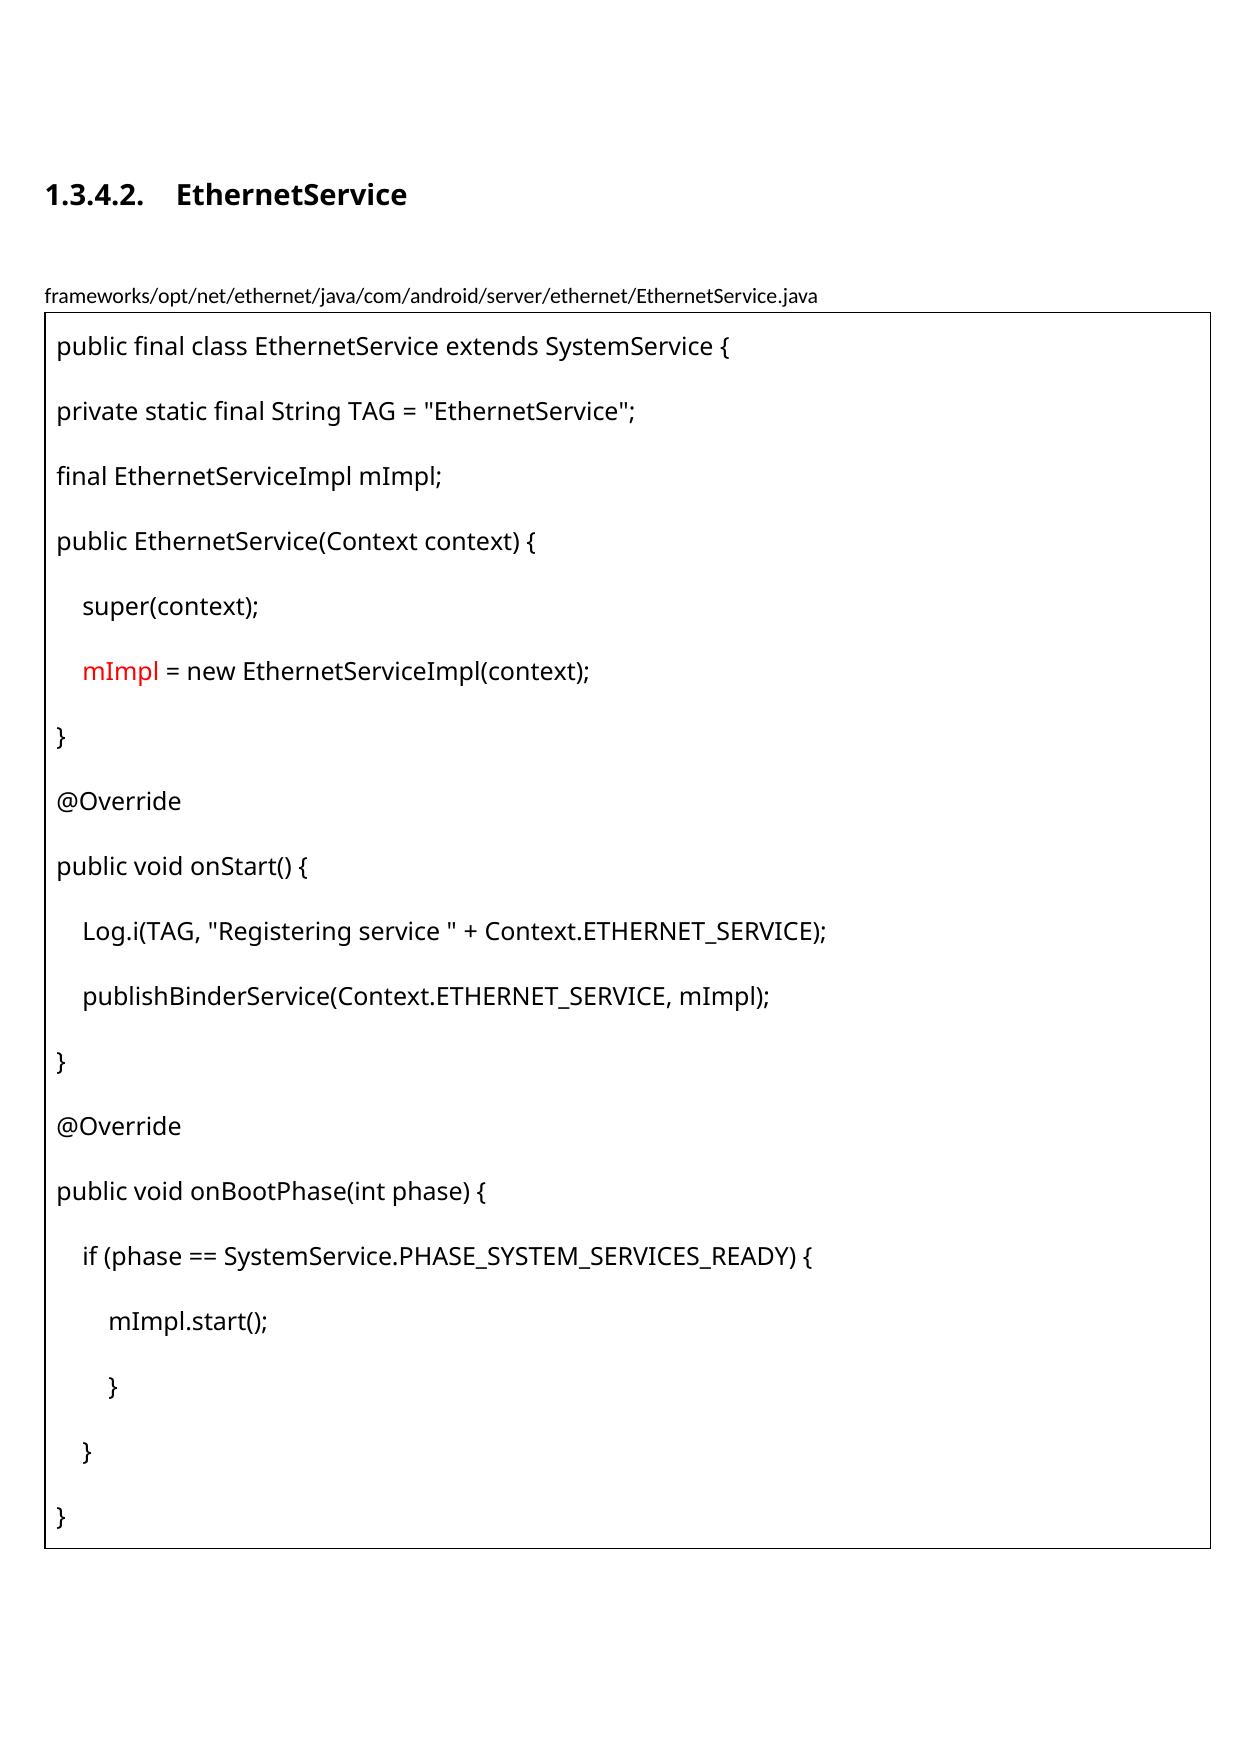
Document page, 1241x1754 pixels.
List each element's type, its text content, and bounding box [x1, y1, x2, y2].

subtitle EthernetService [44, 162, 1211, 227]
table_header public final class EthernetService extends SystemService { private static final String TAG = "EthernetService"; final EthernetServiceImpl mImpl; public EthernetService(Context context) { super(context); mImpl = new EthernetServiceImpl(context); } @Override public void onStart() { Log.i(TAG, "Registering service " + Context.ETHERNET_SERVICE); publishBinderService(Context.ETHERNET_SERVICE, mImpl); } @Override public void onBootPhase(int phase) { if (phase == SystemService.PHASE_SYSTEM_SERVICES_READY) { mImpl.start(); } } } [46, 313, 1210, 1548]
text frameworks/opt/net/ethernet/java/com/android/server/ethernet/EthernetService.java [44, 279, 1211, 312]
